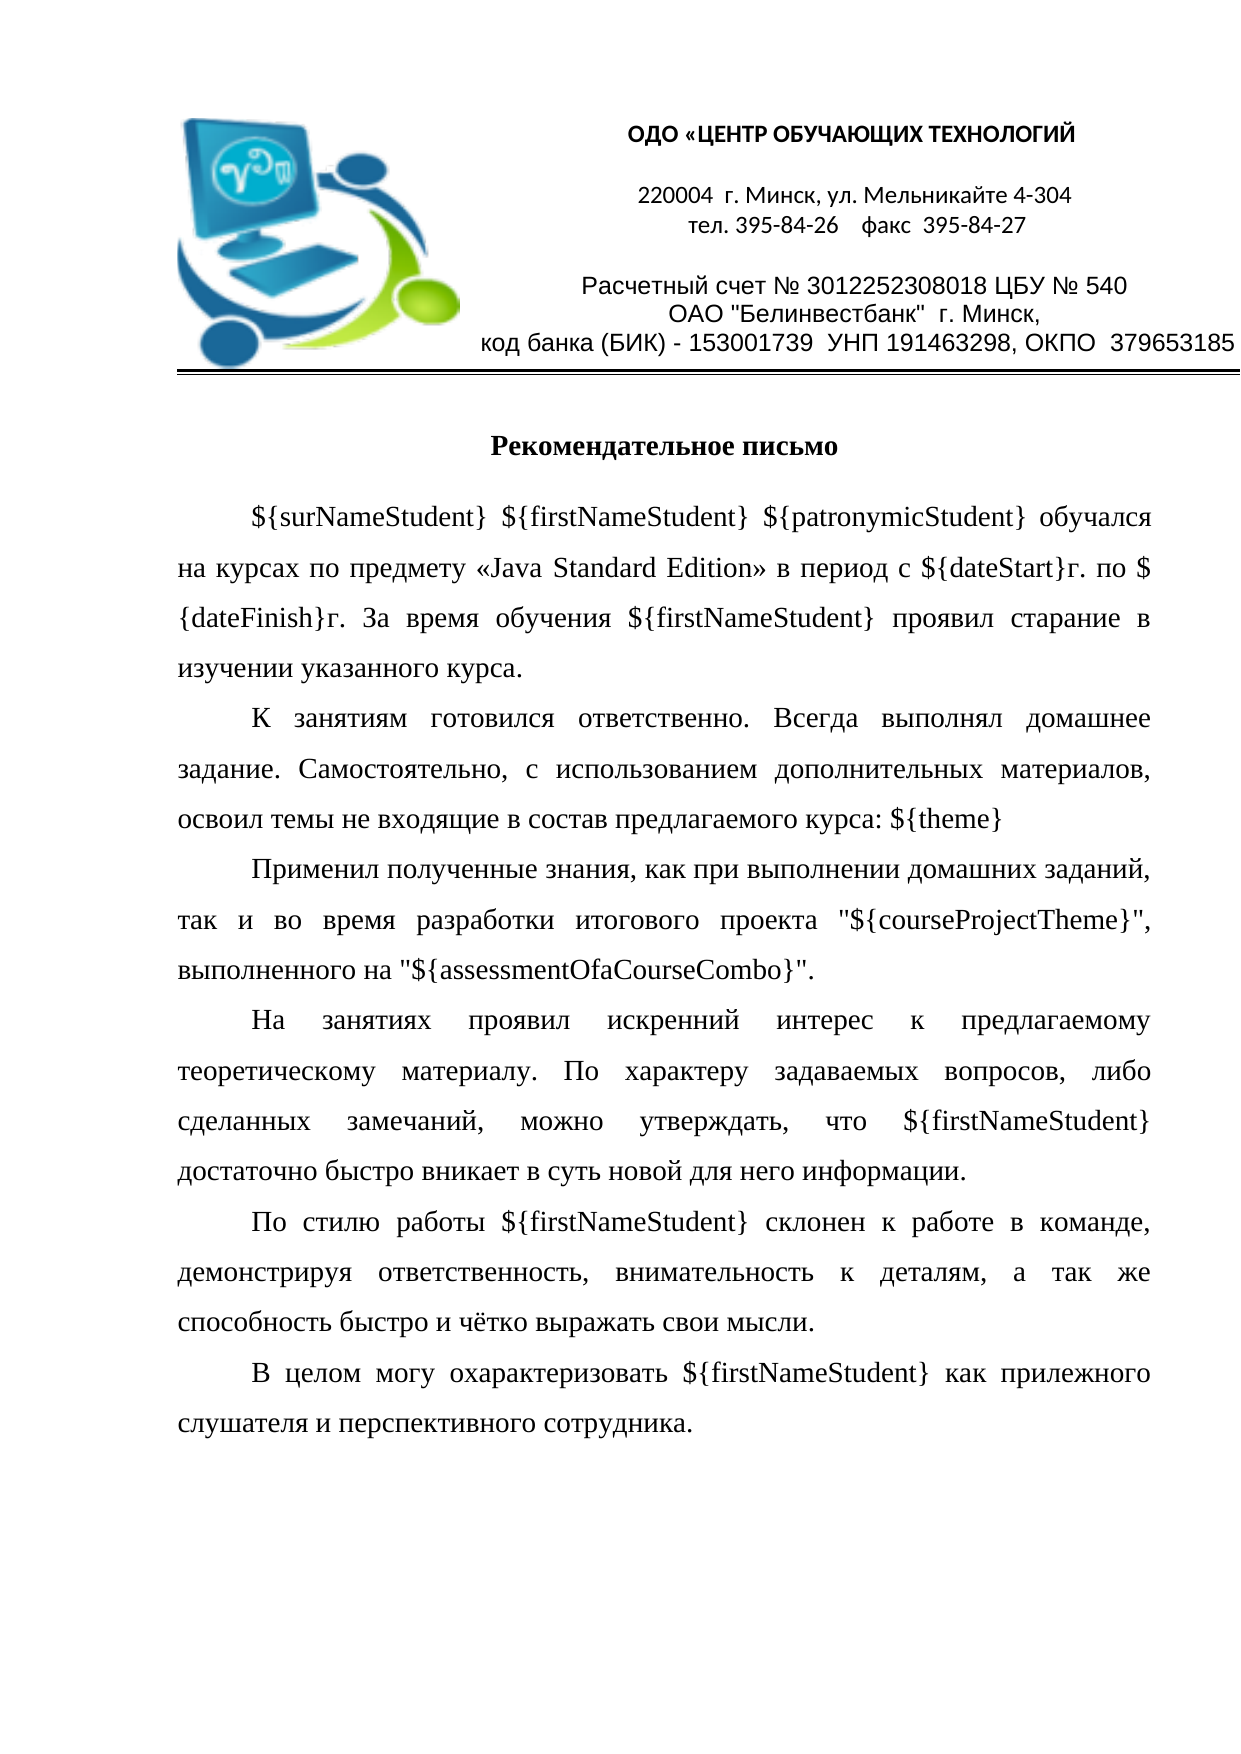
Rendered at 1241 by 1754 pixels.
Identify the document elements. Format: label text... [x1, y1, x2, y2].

table_header ОДО «ЦЕНТР ОБУЧАЮЩИХ ТЕХНОЛОГИЙ 220004 г. Минск, ул. Мельникайте 4-304 тел. 395-84-26 факс 395-84-27 Расчетный счет № 3012252308018 ЦБУ № 540 ОАО "Белинвестбанк" г. Минск, код банка (БИК) - 153001739 УНП 191463298, ОКПО 379653185 [460, 118, 1240, 369]
text По стилю работы ${firstNameStudent} склонен к работе в команде, демонстрируя ответственность, внимательность к деталям, а так же способность быстро и чётко выражать свои мысли. [177, 1204, 1152, 1338]
text Рекомендательное письмо [177, 428, 1152, 462]
picture [177, 118, 460, 369]
text В целом могу охарактеризовать ${firstNameStudent} как прилежного слушателя и перспективного сотрудника. [177, 1355, 1152, 1438]
text Применил полученные знания, как при выполнении домашних заданий, так и во время разработки итогового проекта "${courseProjectTheme}", выполненного на "${assessmentOfaCourseCombo}". [177, 852, 1152, 986]
text ${surNameStudent} ${firstNameStudent} ${patronymicStudent} обучался на курсах по предмету «Java Standard Edition» в период с ${dateStart}г. по ${dateFinish}г. За время обучения ${firstNameStudent} проявил старание в изучении указанного курса. [177, 499, 1152, 684]
text На занятиях проявил искренний интерес к предлагаемому теоретическому материалу. По характеру задаваемых вопросов, либо сделанных замечаний, можно утверждать, что ${firstNameStudent} достаточно быстро вникает в суть новой для него информации. [177, 1002, 1152, 1187]
text К занятиям готовился ответственно. Всегда выполнял домашнее задание. Самостоятельно, с использованием дополнительных материалов, освоил темы не входящие в состав предлагаемого курса: ${theme} [177, 701, 1152, 835]
